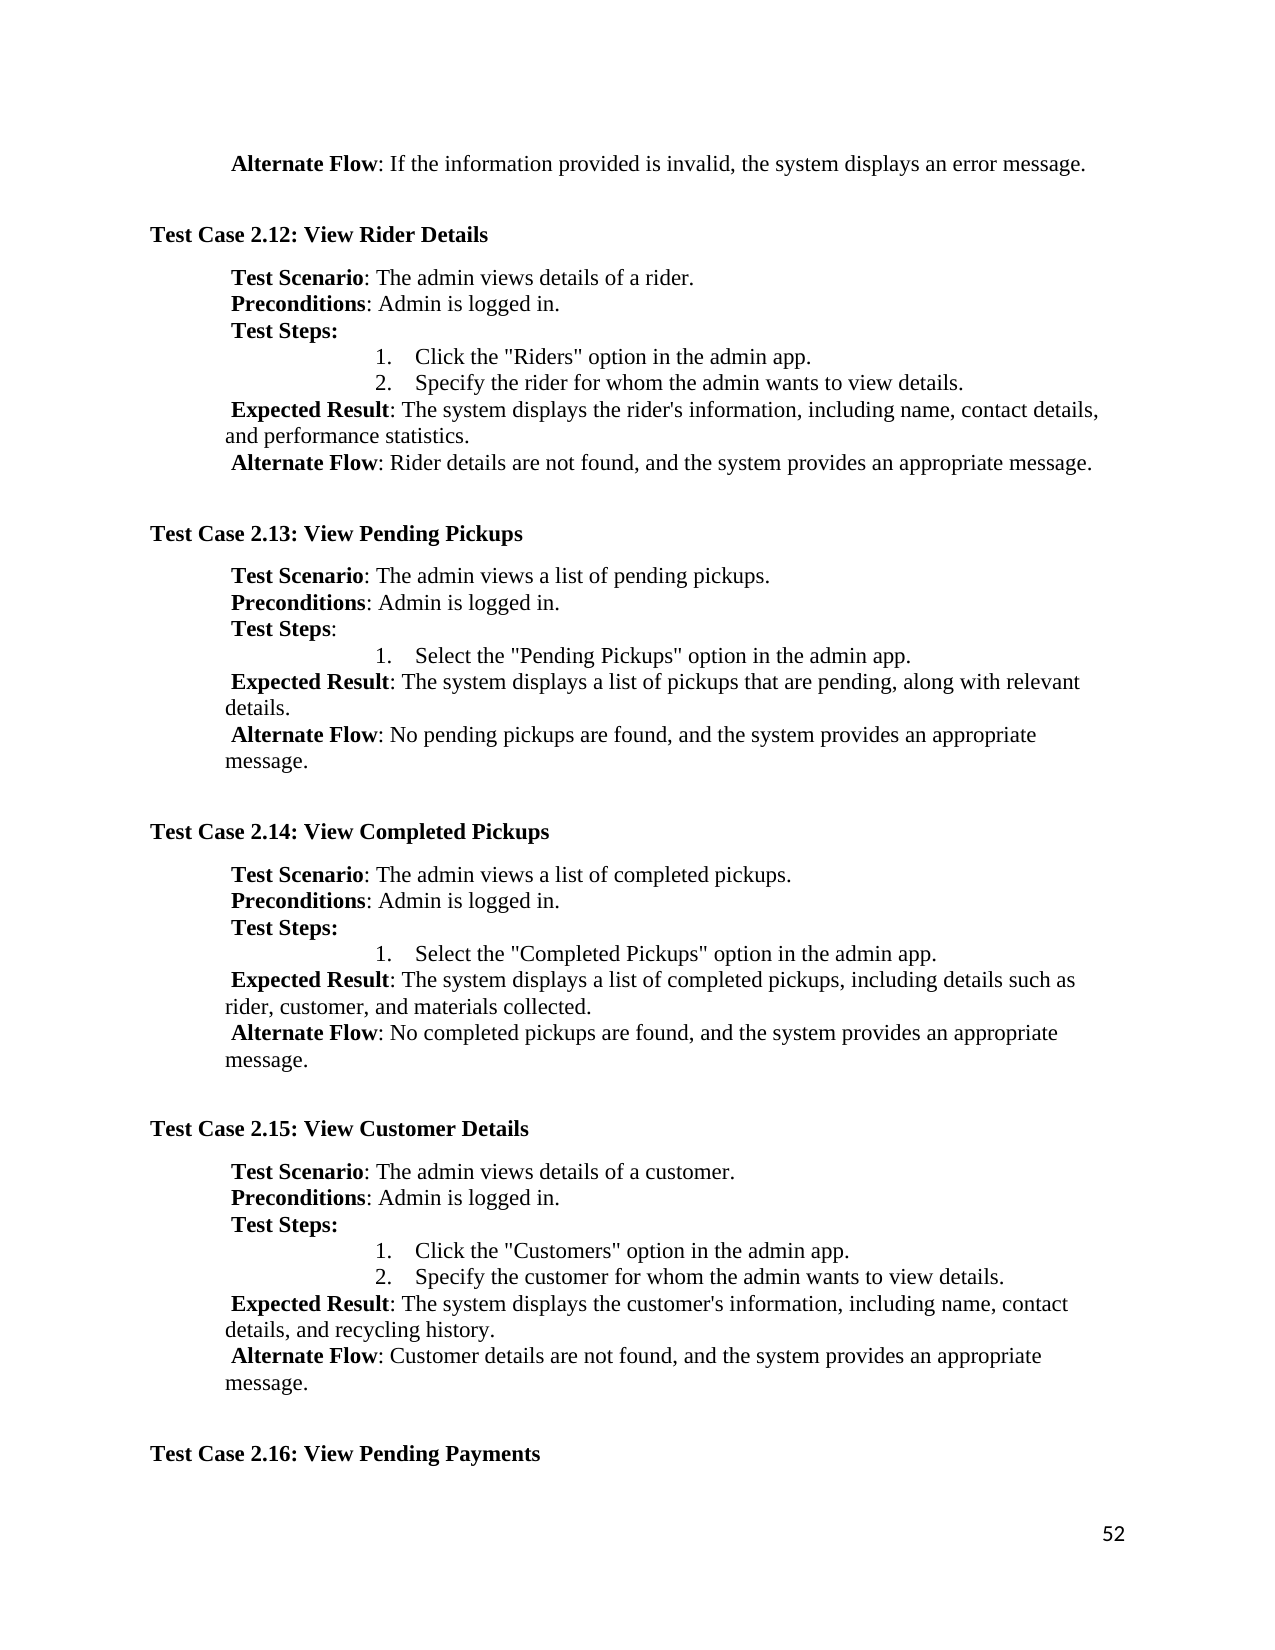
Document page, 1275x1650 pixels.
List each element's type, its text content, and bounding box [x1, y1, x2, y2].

text Test Scenario: The admin views a list of completed pickups. [225, 861, 1125, 887]
text Expected Result: The system displays the customer's information, including name, contact details, and recycling history. [225, 1290, 1125, 1342]
text Test Scenario: The admin views details of a rider. [225, 264, 1125, 290]
text Test Steps: [225, 1211, 1125, 1237]
text Preconditions: Admin is logged in. [225, 887, 1125, 914]
text 1. Click the "Customers" option in the admin app. [375, 1237, 1125, 1263]
text Alternate Flow: Customer details are not found, and the system provides an appropriate message. [225, 1342, 1125, 1395]
text Test Steps: [225, 615, 1125, 642]
text Expected Result: The system displays the rider's information, including name, contact details, and performance statistics. [225, 396, 1125, 448]
text Test Case 2.15: View Customer Details [150, 1115, 1125, 1141]
text Test Steps: [225, 914, 1125, 940]
text 2. Specify the rider for whom the admin wants to view details. [375, 369, 1125, 396]
text Preconditions: Admin is logged in. [225, 290, 1125, 317]
text Test Case 2.13: View Pending Pickups [150, 519, 1125, 546]
text Alternate Flow: Rider details are not found, and the system provides an appropriate message. [225, 448, 1125, 475]
text Expected Result: The system displays a list of completed pickups, including details such as rider, customer, and materials collected. [225, 967, 1125, 1019]
text Expected Result: The system displays a list of pickups that are pending, along with relevant details. [225, 668, 1125, 721]
text Alternate Flow: No pending pickups are found, and the system provides an appropriate message. [225, 721, 1125, 773]
text Preconditions: Admin is logged in. [225, 1184, 1125, 1211]
text Alternate Flow: No completed pickups are found, and the system provides an appropriate message. [225, 1019, 1125, 1072]
text Test Case 2.16: View Pending Payments [150, 1440, 1125, 1466]
text Test Scenario: The admin views a list of pending pickups. [225, 563, 1125, 589]
text Test Case 2.14: View Completed Pickups [150, 818, 1125, 844]
text Preconditions: Admin is logged in. [225, 589, 1125, 615]
text 1. Select the "Completed Pickups" option in the admin app. [375, 940, 1125, 967]
text Test Case 2.12: View Rider Details [150, 221, 1125, 247]
text Test Steps: [225, 317, 1125, 343]
text 1. Click the "Riders" option in the admin app. [375, 343, 1125, 369]
text 2. Specify the customer for whom the admin wants to view details. [375, 1263, 1125, 1290]
text Alternate Flow: If the information provided is invalid, the system displays an error message. [225, 150, 1125, 176]
text Test Scenario: The admin views details of a customer. [225, 1158, 1125, 1184]
text 1. Select the "Pending Pickups" option in the admin app. [375, 642, 1125, 668]
